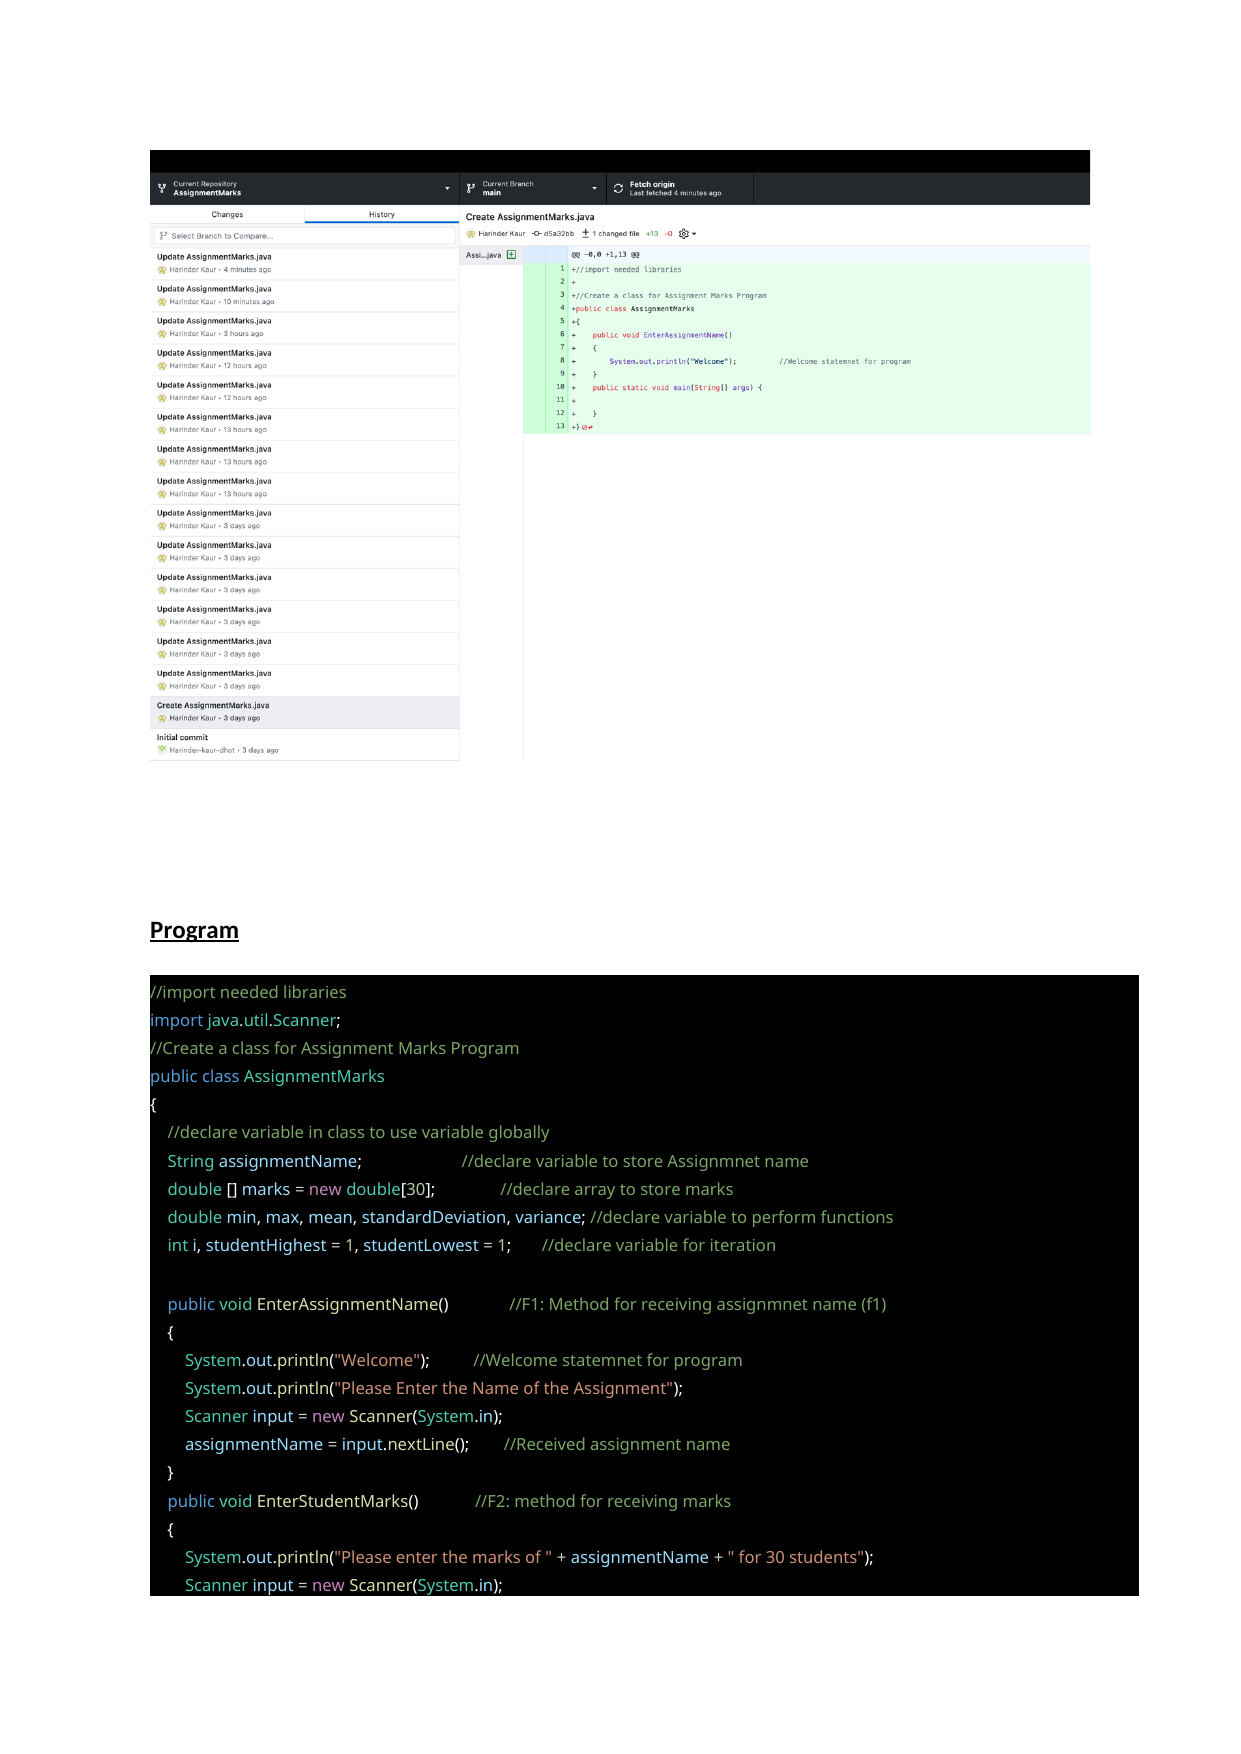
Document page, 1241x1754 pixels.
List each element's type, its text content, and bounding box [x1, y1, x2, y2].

picture [150, 150, 1091, 762]
text String assignmentName; //declare variable to store Assignmnet name [150, 1144, 1139, 1172]
text assignmentName = input.nextLine(); //Received assignment name [150, 1427, 1139, 1456]
text System.out.println("Please Enter the Name of the Assignment"); [150, 1371, 1139, 1399]
text //declare variable in class to use variable globally [150, 1116, 1139, 1144]
text public void EnterStudentMarks() //F2: method for receiving marks [150, 1484, 1139, 1512]
text public void EnterAssignmentName() //F1: Method for receiving assignmnet name (f1) [150, 1287, 1139, 1315]
text //import needed libraries [150, 975, 1139, 1003]
text import java.util.Scanner; [150, 1003, 1139, 1031]
text double min, max, mean, standardDeviation, variance; //declare variable to perform functions [150, 1200, 1139, 1228]
text double [] marks = new double[30]; //declare array to store marks [150, 1172, 1139, 1200]
text { [150, 1512, 1139, 1540]
text { [150, 1088, 1139, 1116]
text } [150, 1456, 1139, 1484]
text int i, studentHighest = 1, studentLowest = 1; //declare variable for iteration [150, 1228, 1139, 1256]
text public class AssignmentMarks [150, 1059, 1139, 1088]
text System.out.println("Welcome"); //Welcome statemnet for program [150, 1343, 1139, 1371]
text //Create a class for Assignment Marks Program [150, 1031, 1139, 1059]
text System.out.println("Please enter the marks of " + assignmentName + " for 30 students"); [150, 1540, 1139, 1568]
text { [150, 1315, 1139, 1343]
text Scanner input = new Scanner(System.in); [150, 1399, 1139, 1427]
text Program [150, 914, 1090, 944]
text Scanner input = new Scanner(System.in); [150, 1568, 1139, 1596]
